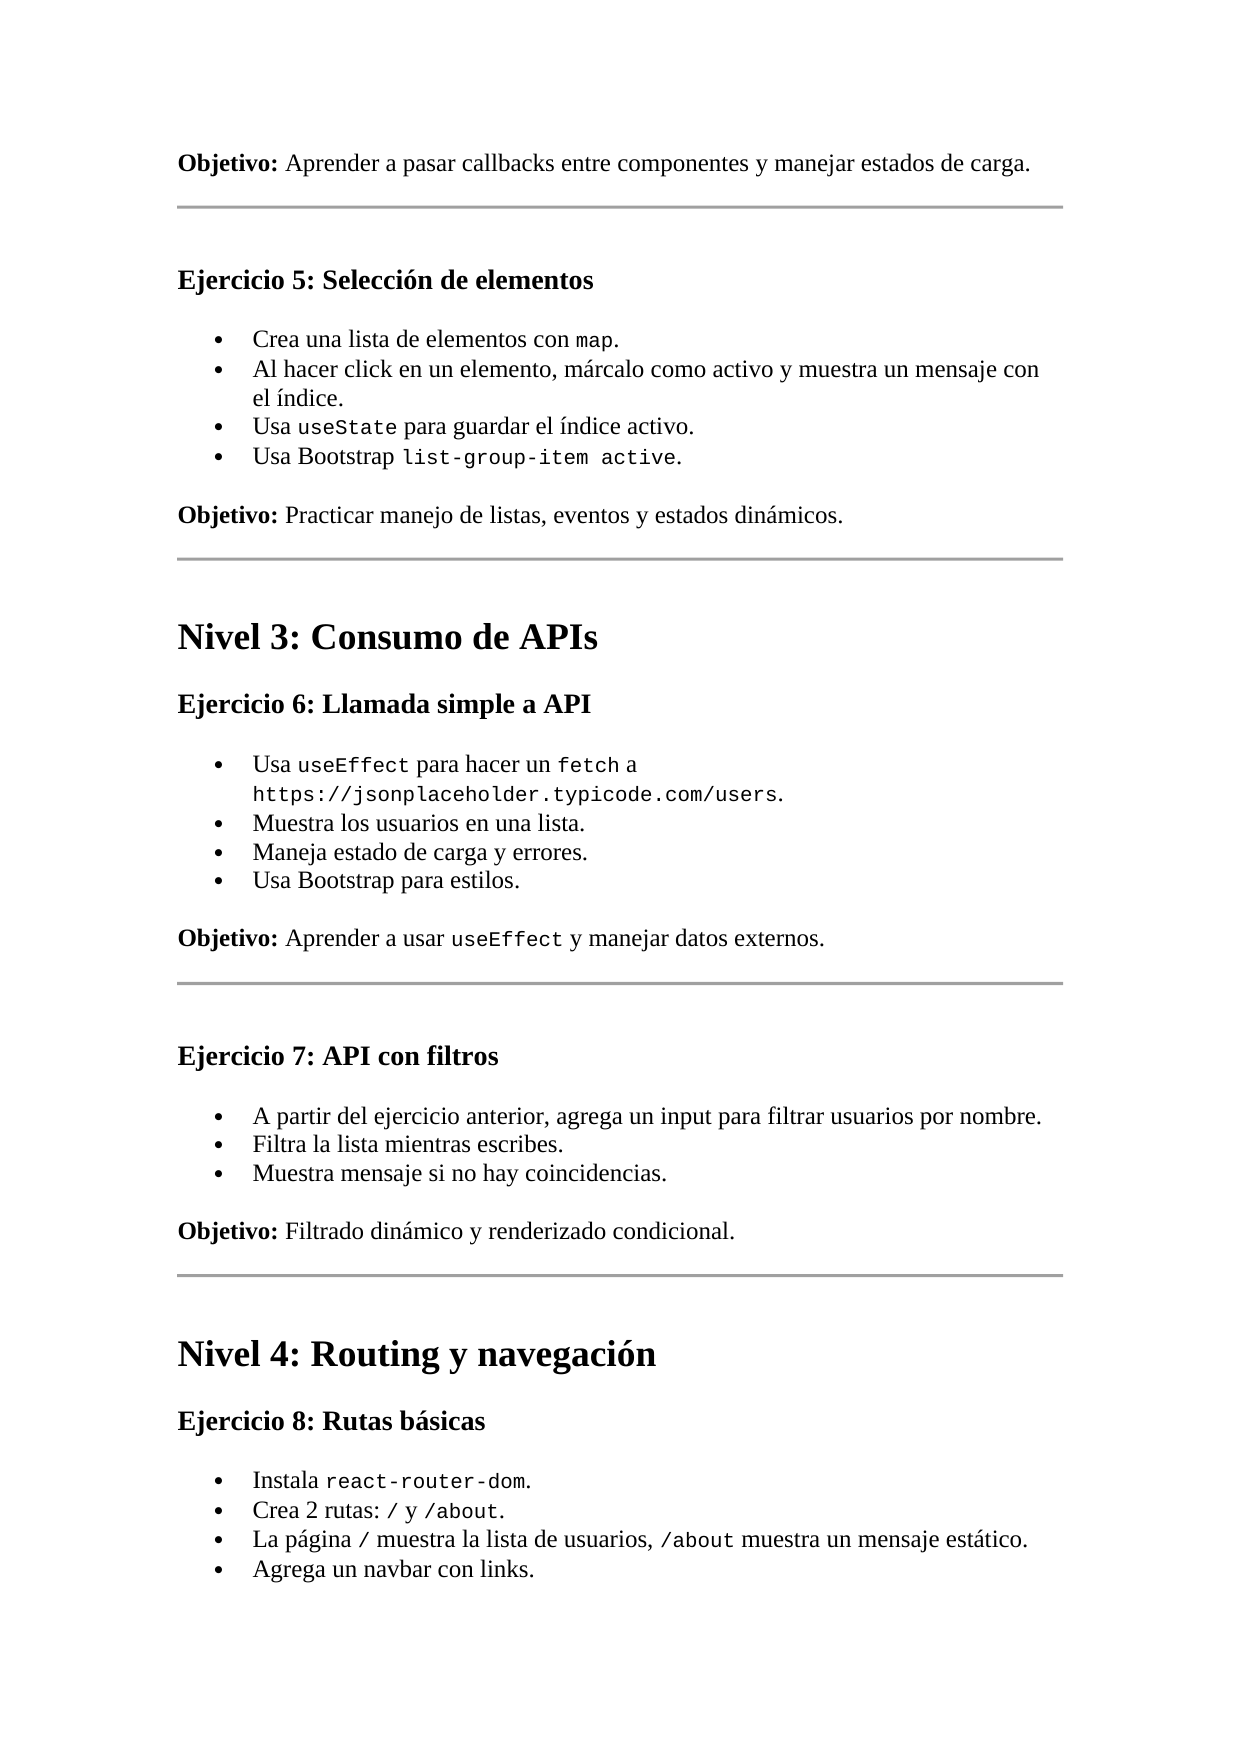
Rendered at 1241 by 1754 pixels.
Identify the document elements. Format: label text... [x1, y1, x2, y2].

text Objetivo: Practicar manejo de listas, eventos y estados dinámicos. [177, 500, 1063, 528]
list Crea 2 rutas: / y /about. [215, 1495, 1063, 1524]
list Muestra mensaje si no hay coincidencias. [215, 1158, 1063, 1187]
list Usa useState para guardar el índice activo. [215, 411, 1063, 441]
text Nivel 3: Consumo de APIs [177, 615, 1063, 658]
text Nivel 4: Routing y navegación [177, 1331, 1063, 1374]
list Filtra la lista mientras escribes. [215, 1129, 1063, 1158]
list Maneja estado de carga y errores. [215, 837, 1063, 865]
list Crea una lista de elementos con map. [215, 324, 1063, 354]
text Objetivo: Aprender a pasar callbacks entre componentes y manejar estados de carga. [177, 148, 1063, 176]
list La página / muestra la lista de usuarios, /about muestra un mensaje estático. [215, 1524, 1063, 1554]
list Al hacer click en un elemento, márcalo como activo y muestra un mensaje con el índice. [215, 354, 1063, 411]
list Agrega un navbar con links. [215, 1554, 1063, 1583]
text Ejercicio 8: Rutas básicas [177, 1403, 1063, 1436]
text Objetivo: Aprender a usar useEffect y manejar datos externos. [177, 923, 1063, 953]
text Ejercicio 5: Selección de elementos [177, 263, 1063, 295]
list Instala react-router-dom. [215, 1465, 1063, 1495]
list Muestra los usuarios en una lista. [215, 808, 1063, 837]
list A partir del ejercicio anterior, agrega un input para filtrar usuarios por nombre. [215, 1101, 1063, 1129]
list Usa useEffect para hacer un fetch a https://jsonplaceholder.typicode.com/users. [215, 749, 1063, 808]
text Ejercicio 7: API con filtros [177, 1039, 1063, 1072]
list Usa Bootstrap para estilos. [215, 865, 1063, 894]
list Usa Bootstrap list-group-item active. [215, 441, 1063, 471]
text Objetivo: Filtrado dinámico y renderizado condicional. [177, 1216, 1063, 1245]
text Ejercicio 6: Llamada simple a API [177, 687, 1063, 719]
